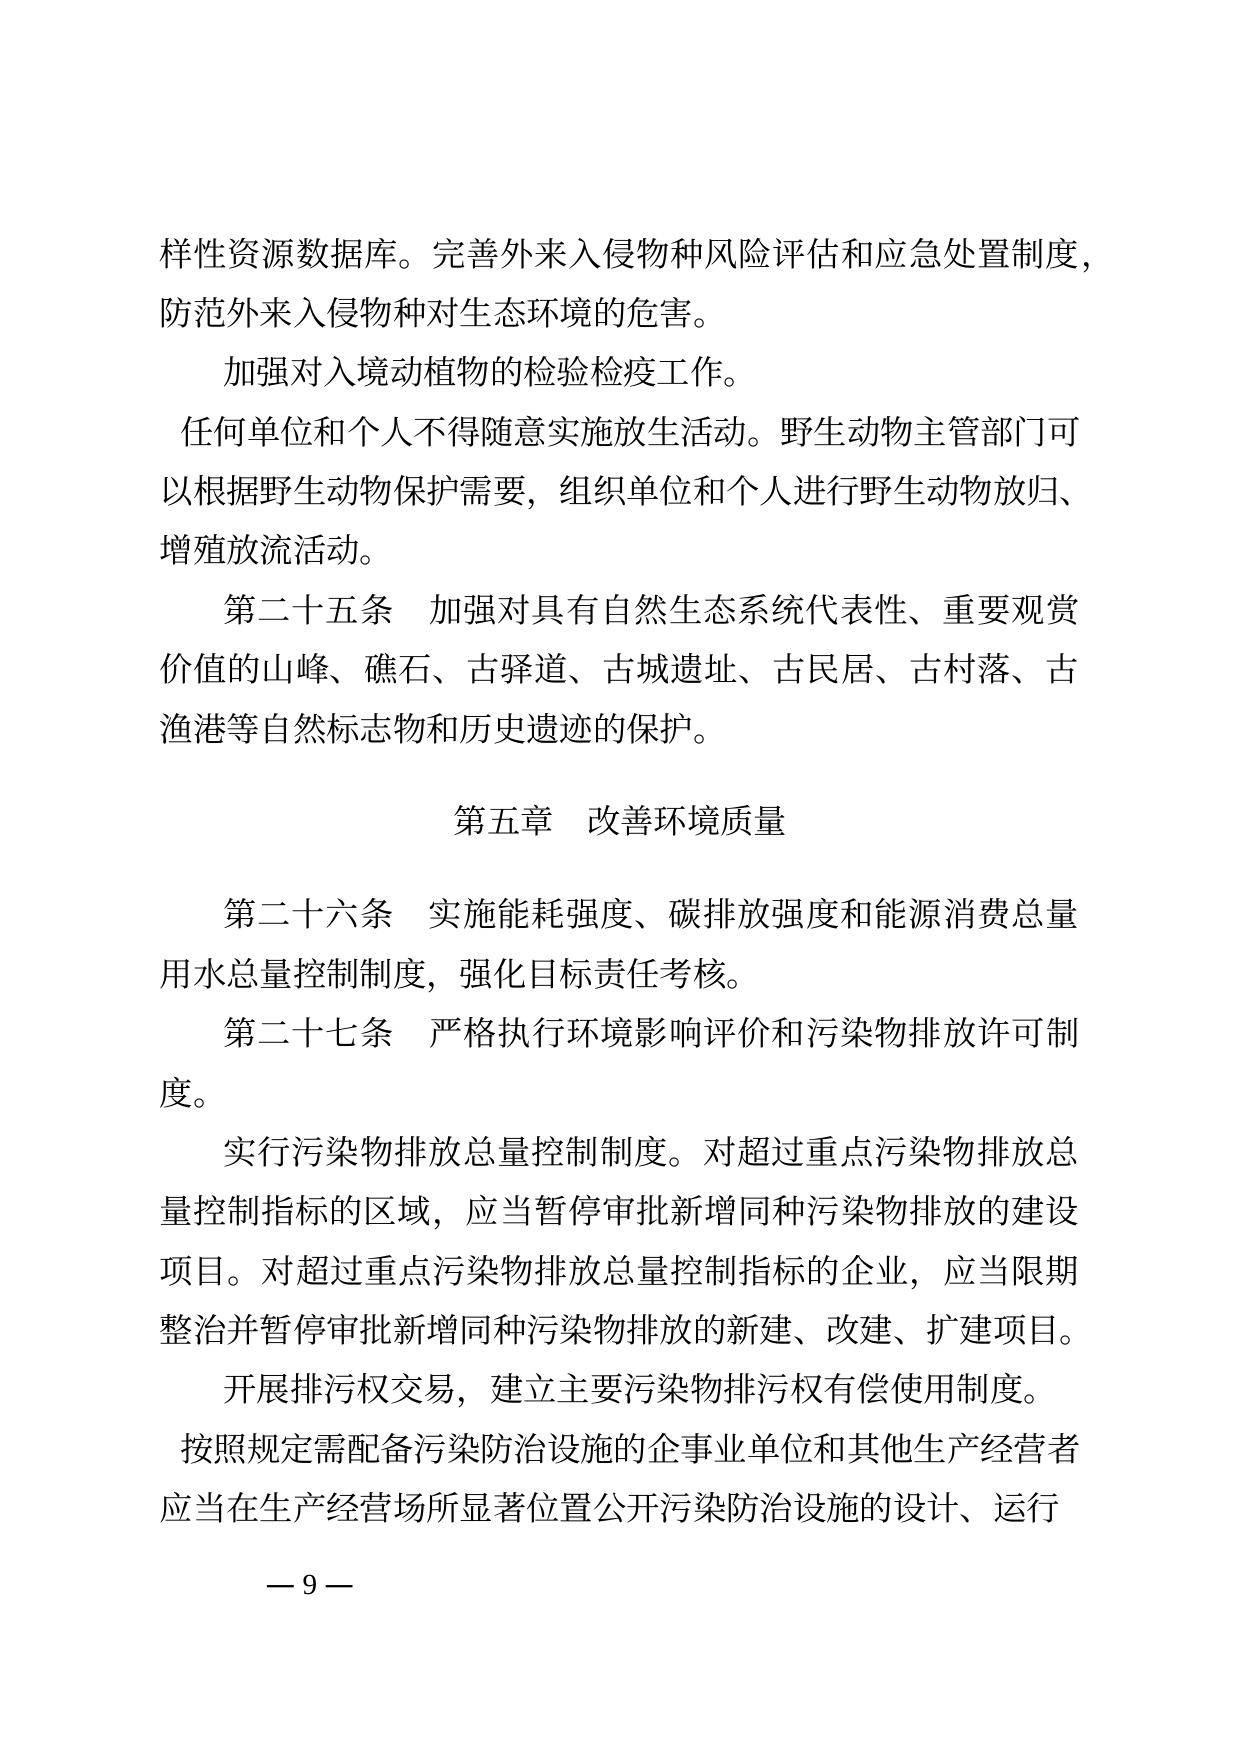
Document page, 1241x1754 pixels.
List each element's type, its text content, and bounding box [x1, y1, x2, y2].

text 第二十六条 实施能耗强度、碳排放强度和能源消费总量、用水总量控制制度，强化目标责任考核。 [159, 879, 1081, 998]
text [159, 1414, 1086, 1532]
text 第五章 改善环境质量 [159, 786, 1081, 846]
text 任何单位和个人不得随意实施放生活动。野生动物主管部门可以根据野生动物保护需要，组织单位和个人进行野生动物放归、增殖放流活动。 [159, 397, 1086, 575]
text 第二十五条 加强对具有自然生态系统代表性、重要观赏价值的山峰、礁石、古驿道、古城遗址、古民居、古村落、古渔港等自然标志物和历史遗迹的保护。 [159, 575, 1081, 753]
text 第二十七条 严格执行环境影响评价和污染物排放许可制度。 [159, 998, 1081, 1117]
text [159, 218, 1081, 337]
text 加强对入境动植物的检验检疫工作。 [159, 337, 1081, 397]
text 开展排污权交易，建立主要污染物排污权有偿使用制度。 [159, 1354, 1081, 1414]
text 实行污染物排放总量控制制度。对超过重点污染物排放总量控制指标的区域，应当暂停审批新增同种污染物排放的建设项目。对超过重点污染物排放总量控制指标的企业，应当限期整治并暂停审批新增同种污染物排放的新建、改建、扩建项目。 [159, 1117, 1081, 1354]
